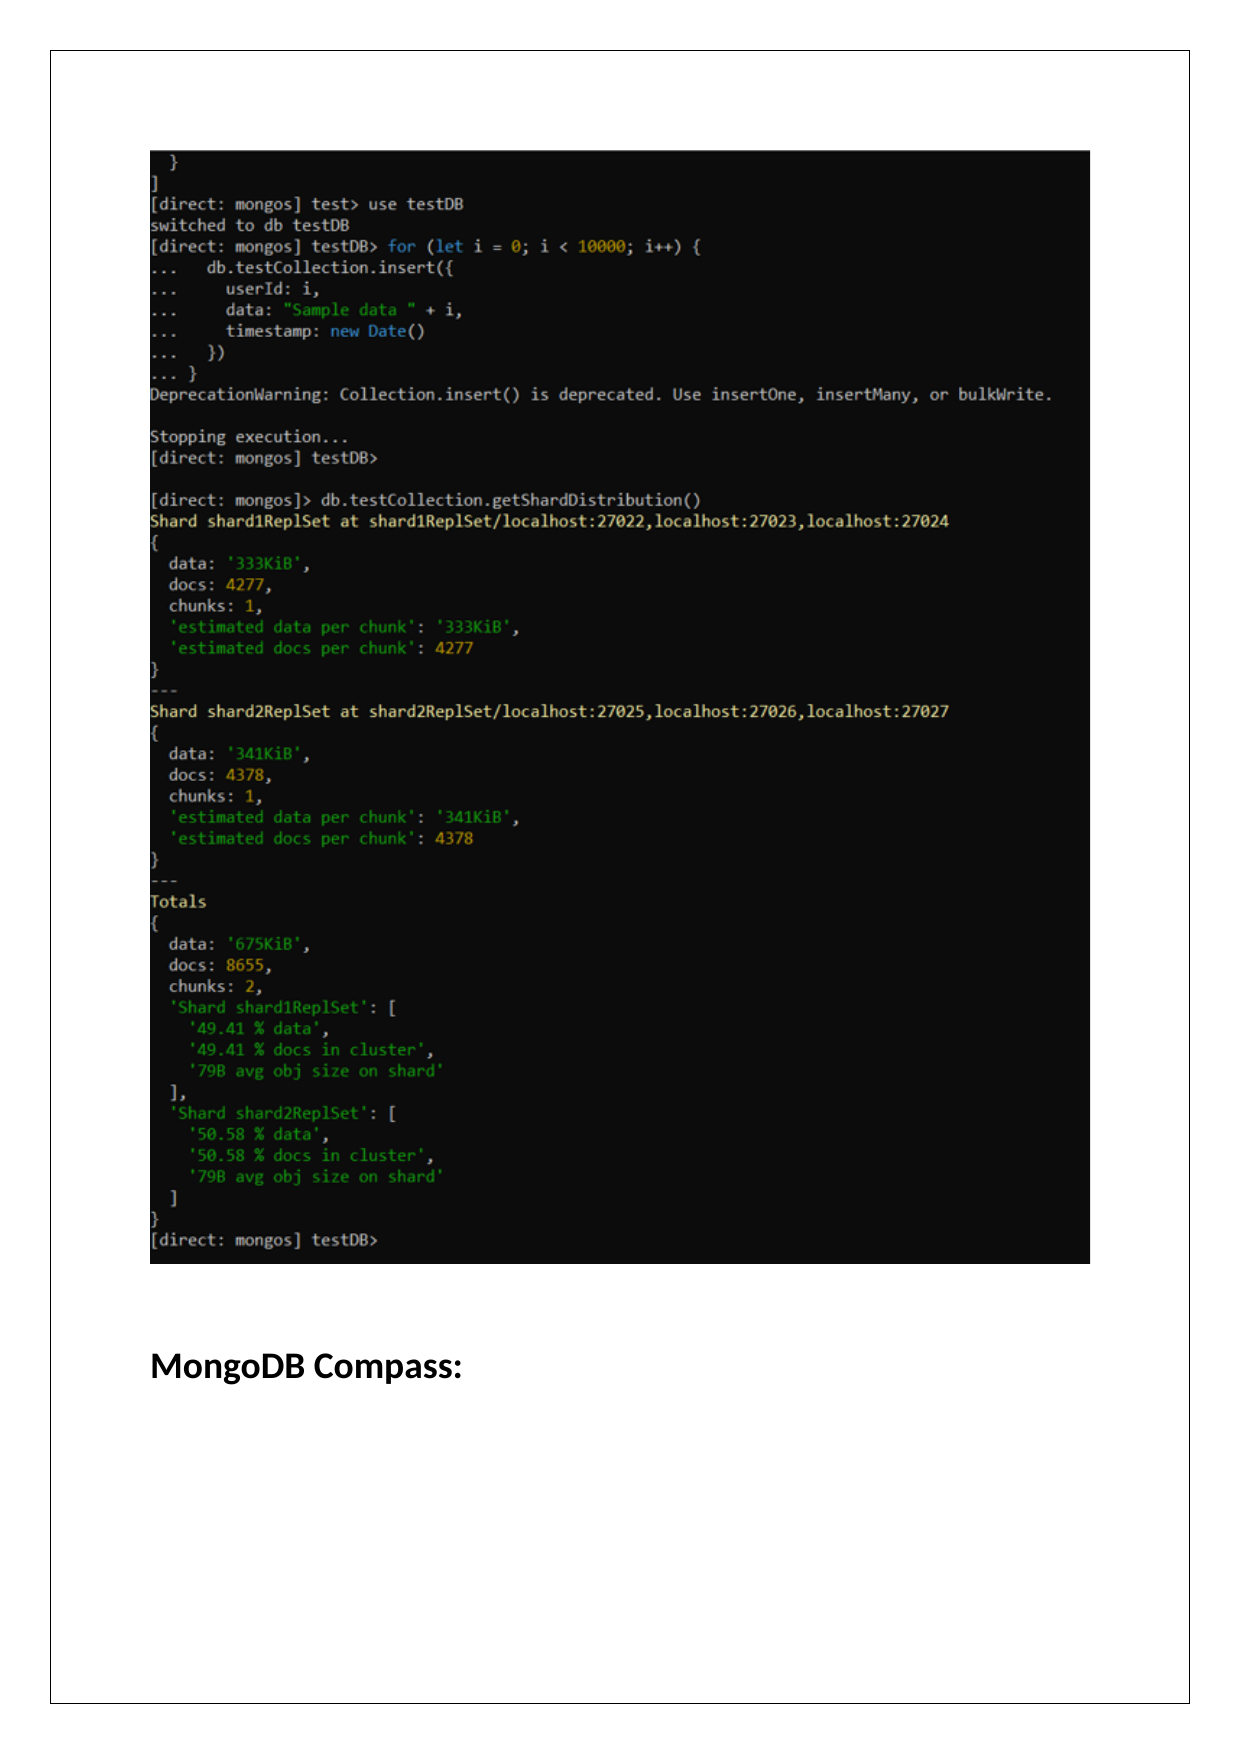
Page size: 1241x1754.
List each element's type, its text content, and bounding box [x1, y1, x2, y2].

text MongoDB Compass: [150, 1342, 1090, 1388]
picture [150, 150, 1091, 1264]
